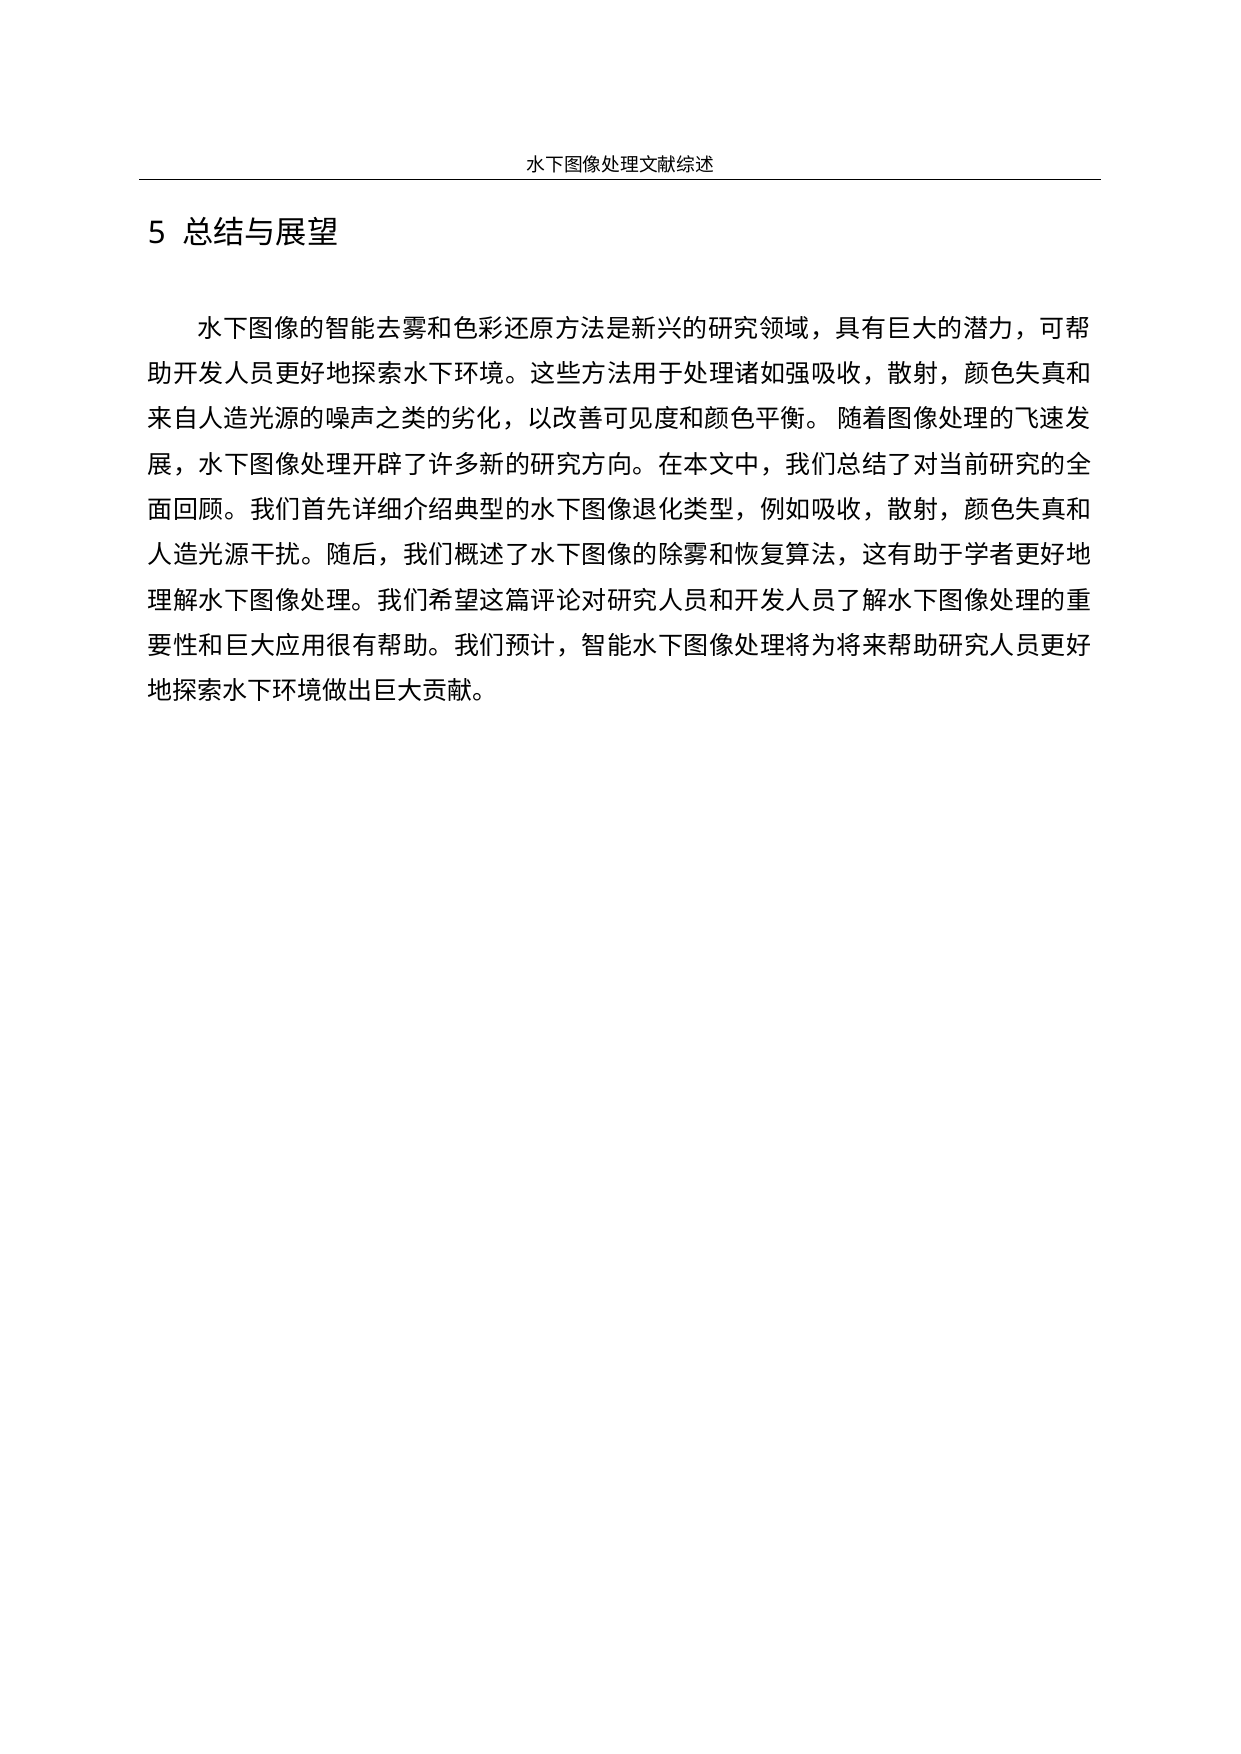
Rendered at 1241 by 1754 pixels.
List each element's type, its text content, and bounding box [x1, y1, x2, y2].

text 水下图像的智能去雾和色彩还原方法是新兴的研究领域，具有巨大的潜力，可帮助开发人员更好地探索水下环境。这些方法用于处理诸如强吸收，散射，颜色失真和来自人造光源的噪声之类的劣化，以改善可见度和颜色平衡。 随着图像处理的飞速发展，水下图像处理开辟了许多新的研究方向。在本文中，我们总结了对当前研究的全面回顾。我们首先详细介绍典型的水下图像退化类型，例如吸收，散射，颜色失真和人造光源干扰。随后，我们概述了水下图像的除雾和恢复算法，这有助于学者更好地理解水下图像处理。我们希望这篇评论对研究人员和开发人员了解水下图像处理的重要性和巨大应用很有帮助。我们预计，智能水下图像处理将为将来帮助研究人员更好地探索水下环境做出巨大贡献。 [148, 308, 1093, 707]
text 5 总结与展望 [148, 208, 1093, 253]
